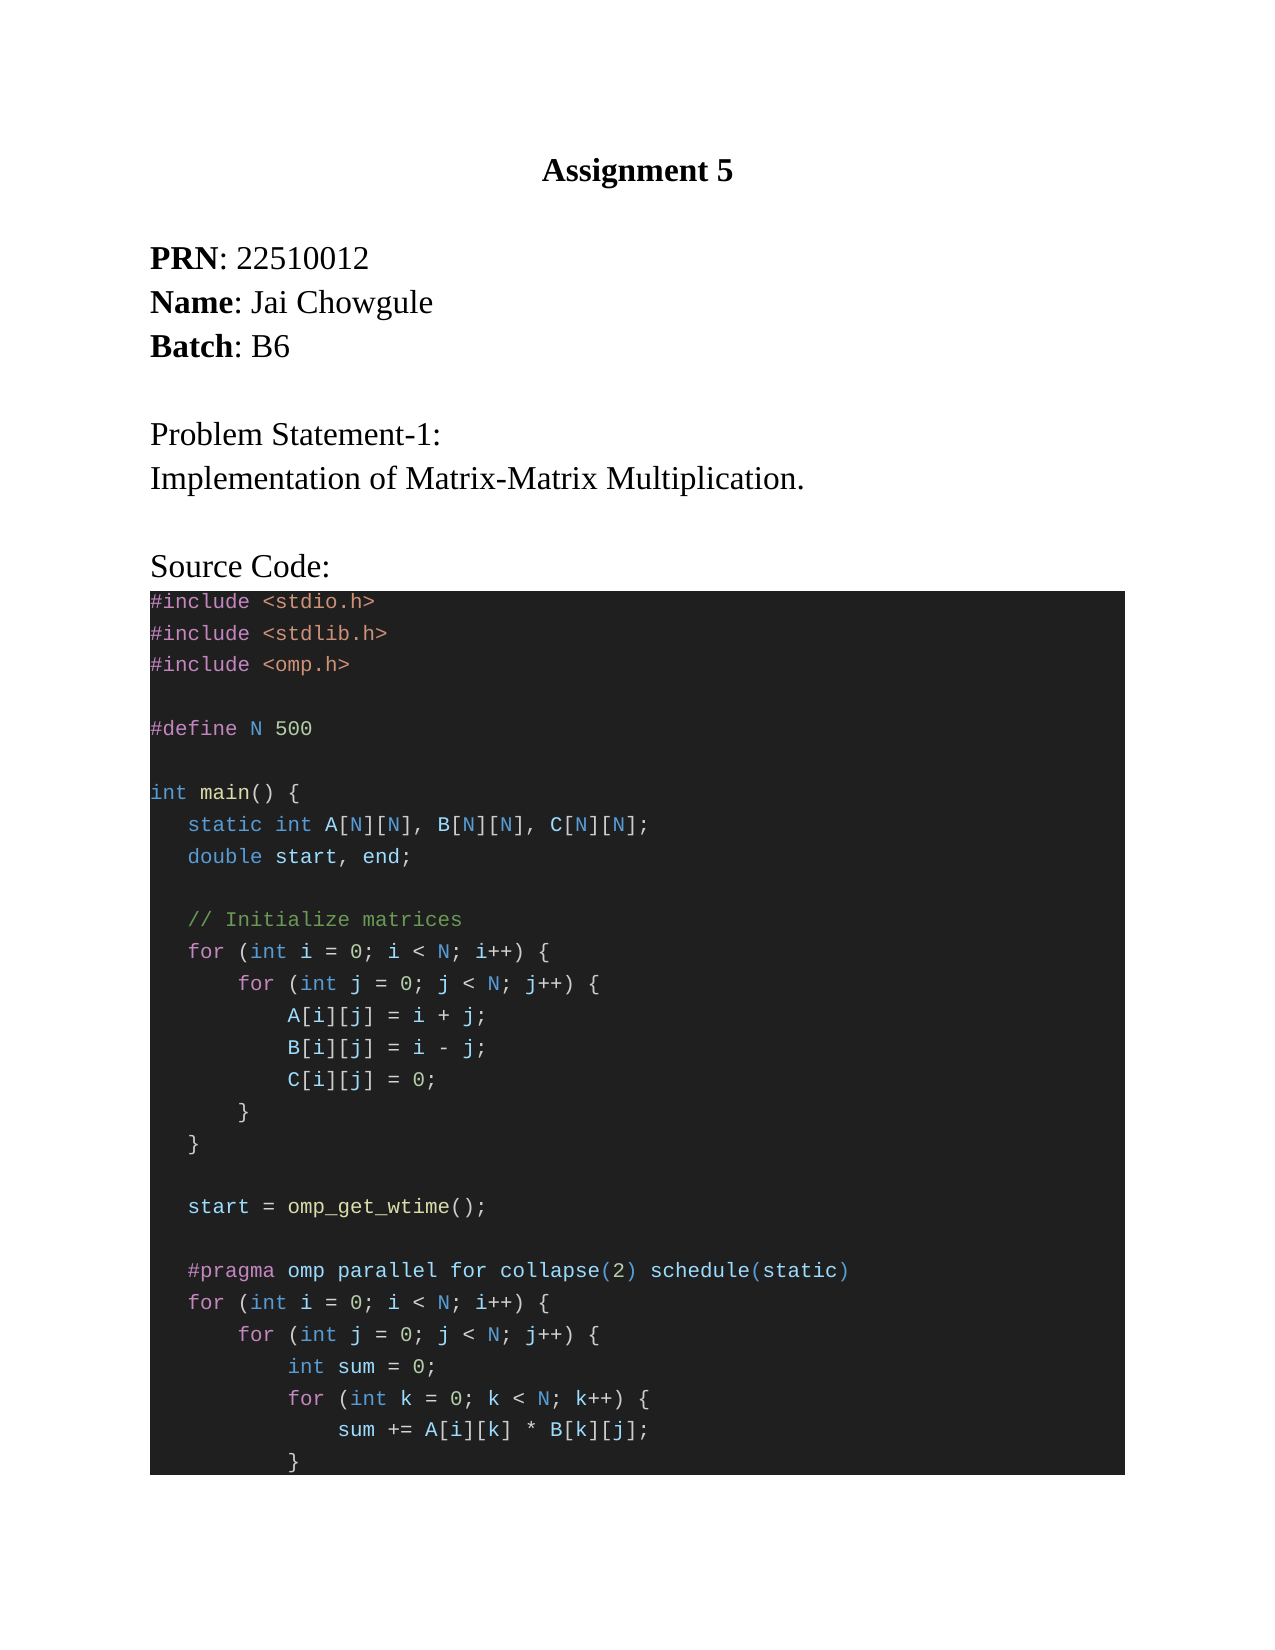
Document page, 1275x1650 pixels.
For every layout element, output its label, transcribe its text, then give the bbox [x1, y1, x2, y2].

text for (int k = 0; k < N; k++) { [150, 1387, 1125, 1411]
text start = omp_get_wtime(); [150, 1196, 1125, 1220]
text #pragma omp parallel for collapse(2) schedule(static) [150, 1260, 1125, 1284]
text int main() { [150, 782, 1125, 806]
text Implementation of Matrix-Matrix Multiplication. [150, 458, 1125, 497]
text Problem Statement-1: [150, 414, 1125, 453]
text PRN: 22510012 [150, 238, 1125, 276]
text } [150, 1101, 1125, 1124]
text Assignment 5 [150, 150, 1125, 188]
text #include <omp.h> [150, 654, 1125, 678]
text double start, end; [150, 846, 1125, 869]
text C[i][j] = 0; [150, 1069, 1125, 1092]
text for (int i = 0; i < N; i++) { [150, 941, 1125, 965]
text for (int j = 0; j < N; j++) { [150, 1324, 1125, 1347]
text } [150, 1451, 1125, 1475]
text sum += A[i][k] * B[k][j]; [150, 1419, 1125, 1443]
text // Initialize matrices [150, 909, 1125, 933]
text Batch: B6 [150, 326, 1125, 364]
text #include <stdio.h> [150, 591, 1125, 614]
text #define N 500 [150, 718, 1125, 742]
text } [150, 1132, 1125, 1156]
text static int A[N][N], B[N][N], C[N][N]; [150, 814, 1125, 837]
text Name: Jai Chowgule [150, 282, 1125, 321]
text Source Code: [150, 547, 1125, 585]
text for (int j = 0; j < N; j++) { [150, 973, 1125, 997]
text int sum = 0; [150, 1356, 1125, 1379]
text A[i][j] = i + j; [150, 1005, 1125, 1029]
text #include <stdlib.h> [150, 622, 1125, 646]
text B[i][j] = i - j; [150, 1037, 1125, 1061]
text for (int i = 0; i < N; i++) { [150, 1292, 1125, 1316]
